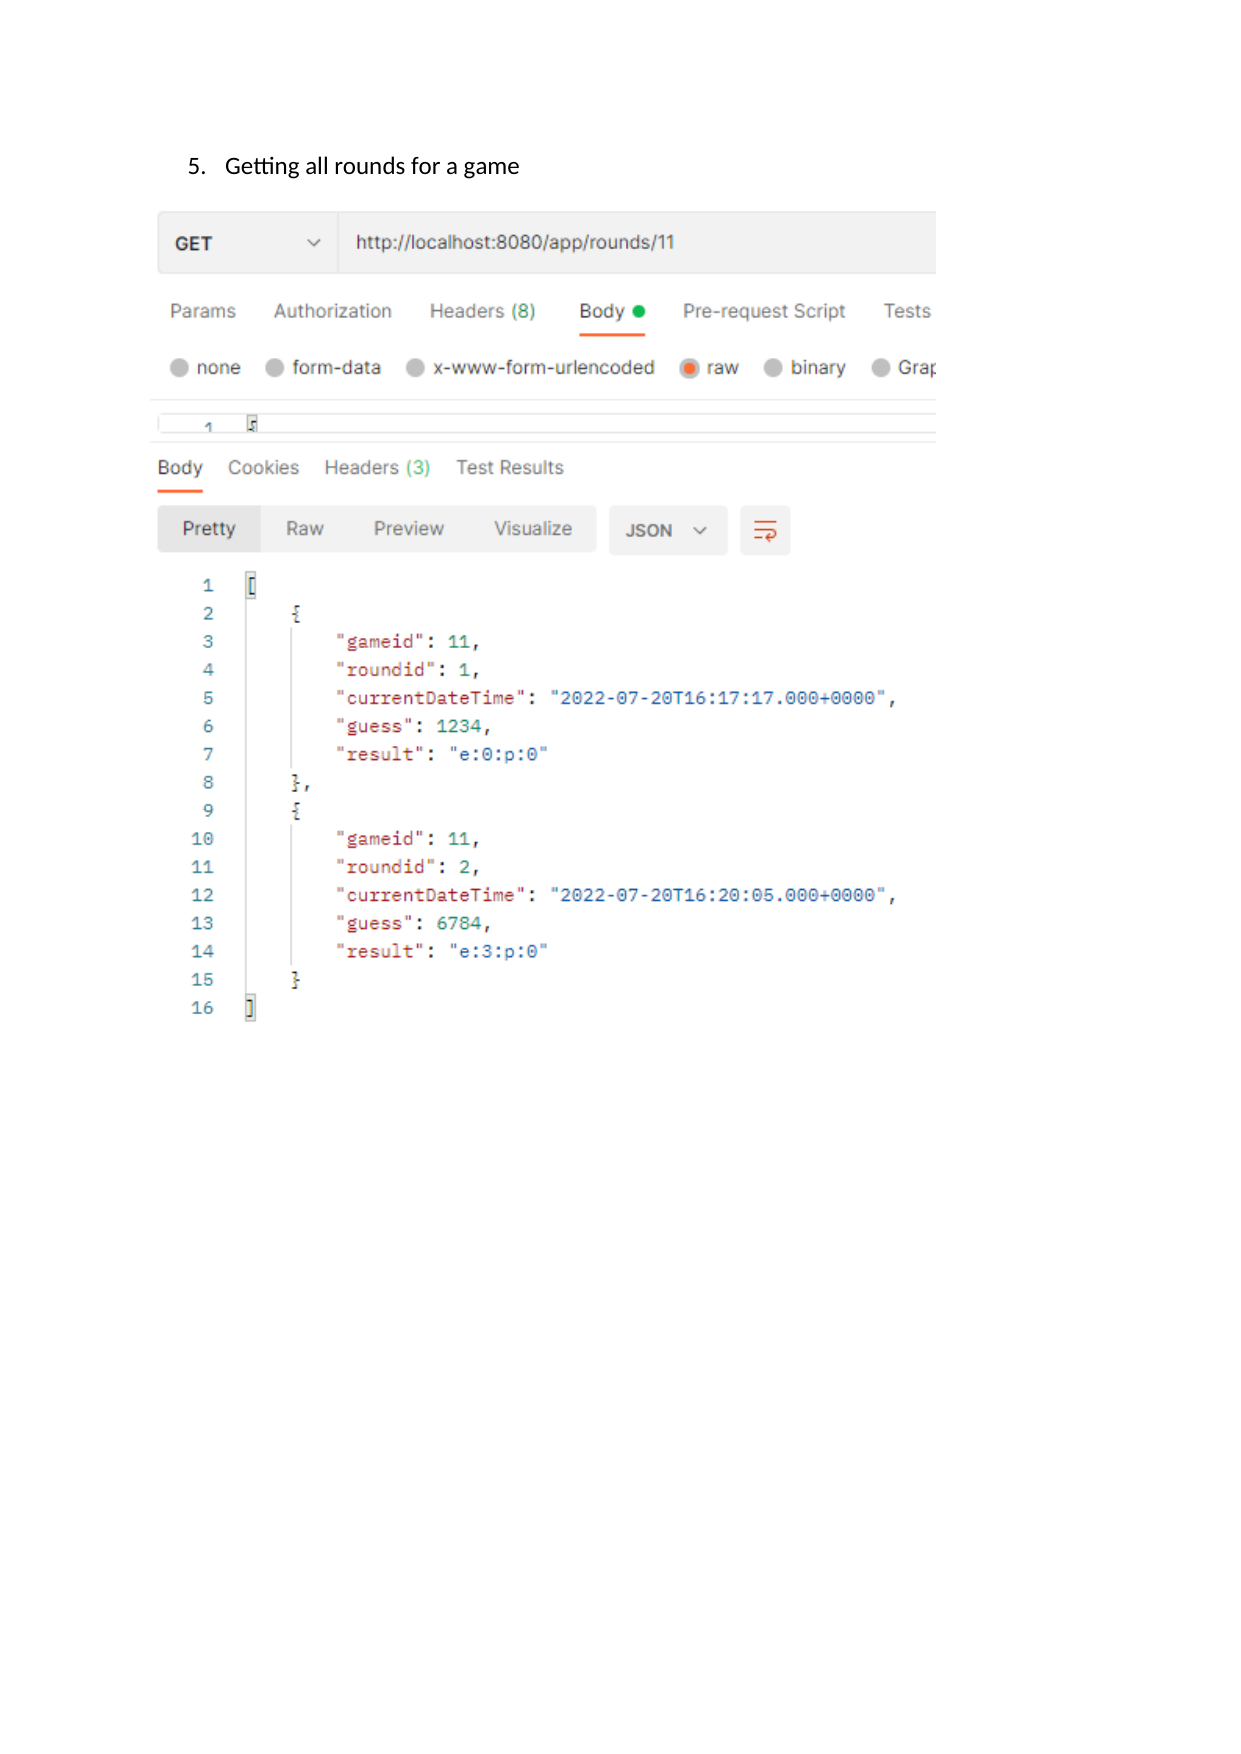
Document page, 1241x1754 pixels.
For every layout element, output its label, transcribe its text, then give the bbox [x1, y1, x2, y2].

picture [150, 199, 936, 1036]
list Getting all rounds for a game [187, 150, 1090, 181]
